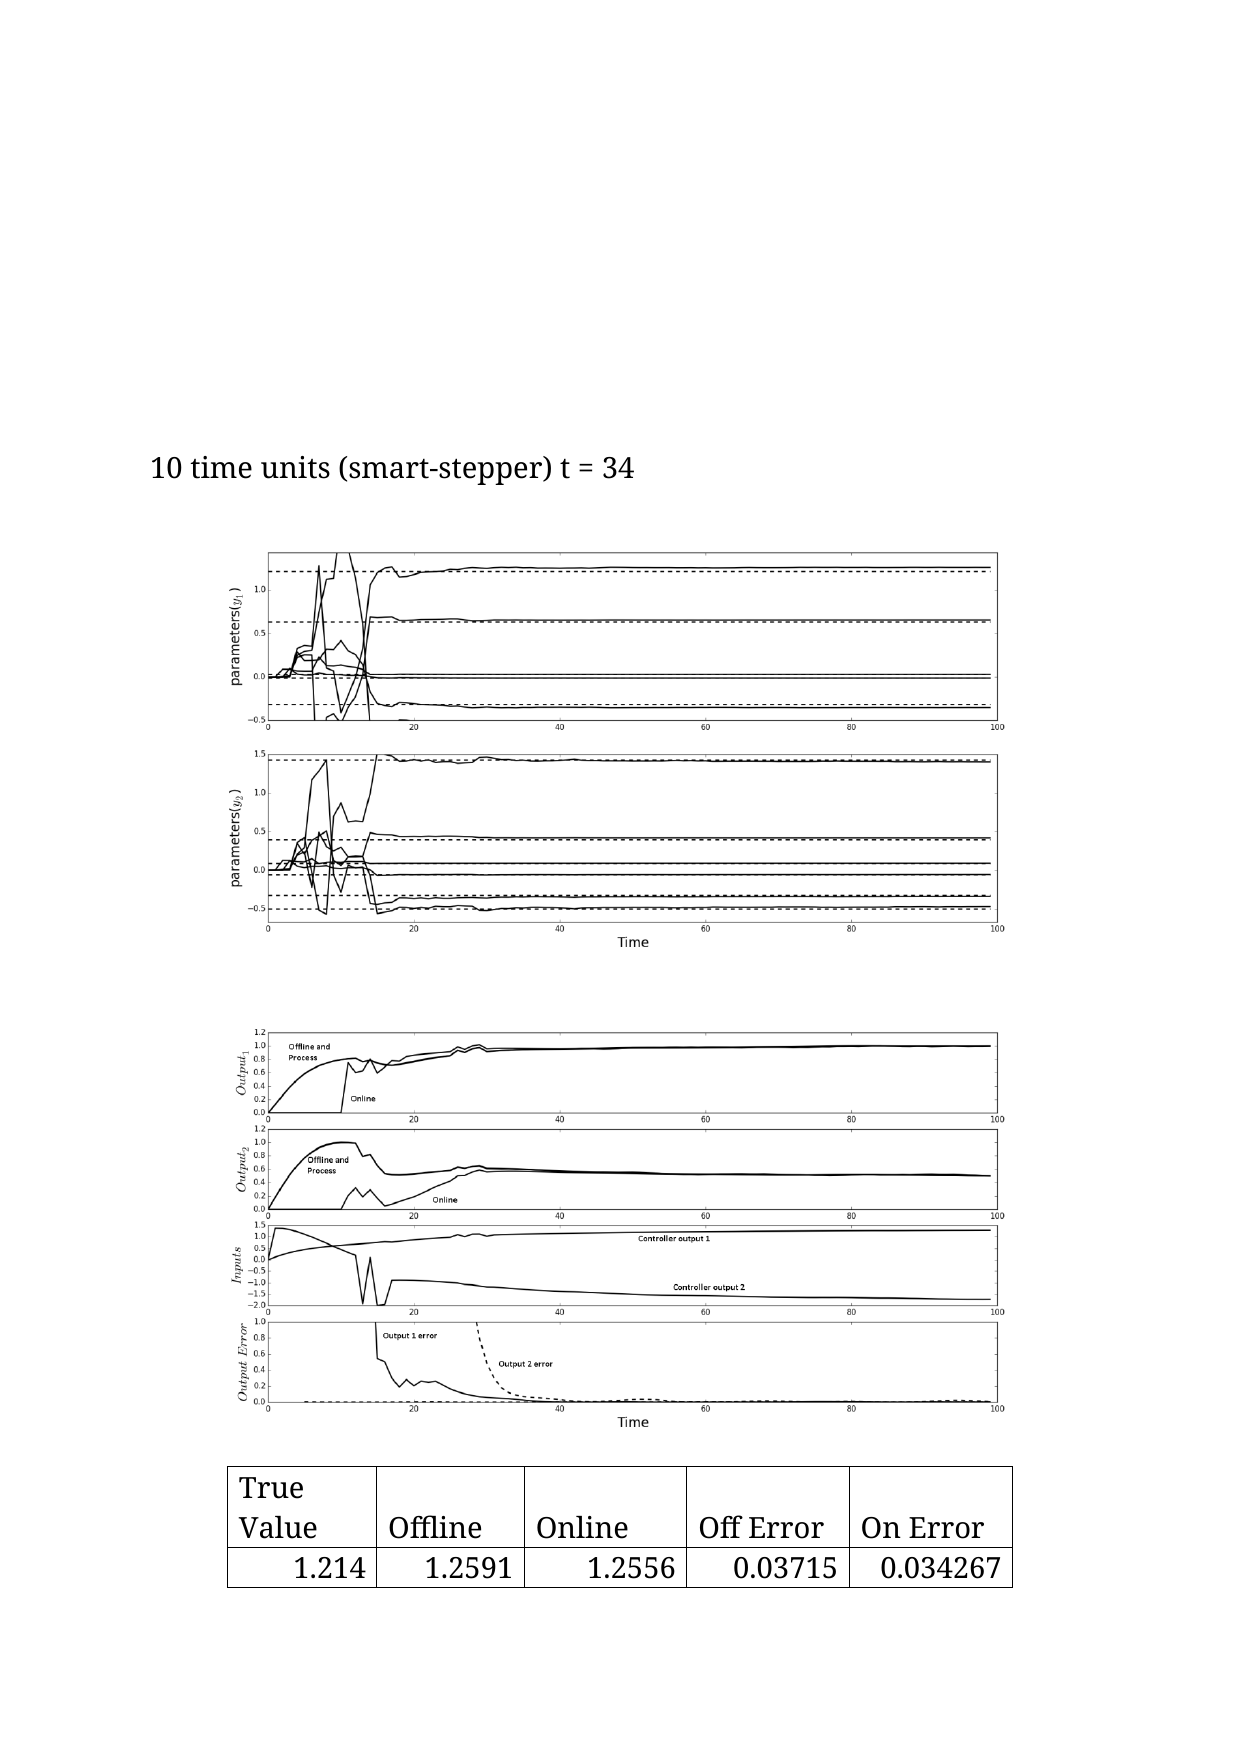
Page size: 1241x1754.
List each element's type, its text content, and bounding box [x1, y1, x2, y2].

picture [150, 506, 1091, 968]
table_cell 0.034267 [850, 1548, 1012, 1587]
table_cell 1.2556 [525, 1548, 686, 1587]
text 10 time units (smart-stepper) t = 34 [150, 447, 1090, 487]
table_header Online [525, 1467, 686, 1547]
picture [150, 986, 1091, 1448]
table_cell 1.2591 [377, 1548, 524, 1587]
table_header True Value [228, 1467, 376, 1547]
table_header Off Error [687, 1467, 849, 1547]
table_cell 0.03715 [687, 1548, 849, 1587]
table_header On Error [850, 1467, 1012, 1547]
table_cell 1.214 [228, 1548, 376, 1587]
table_header Offline [377, 1467, 524, 1547]
